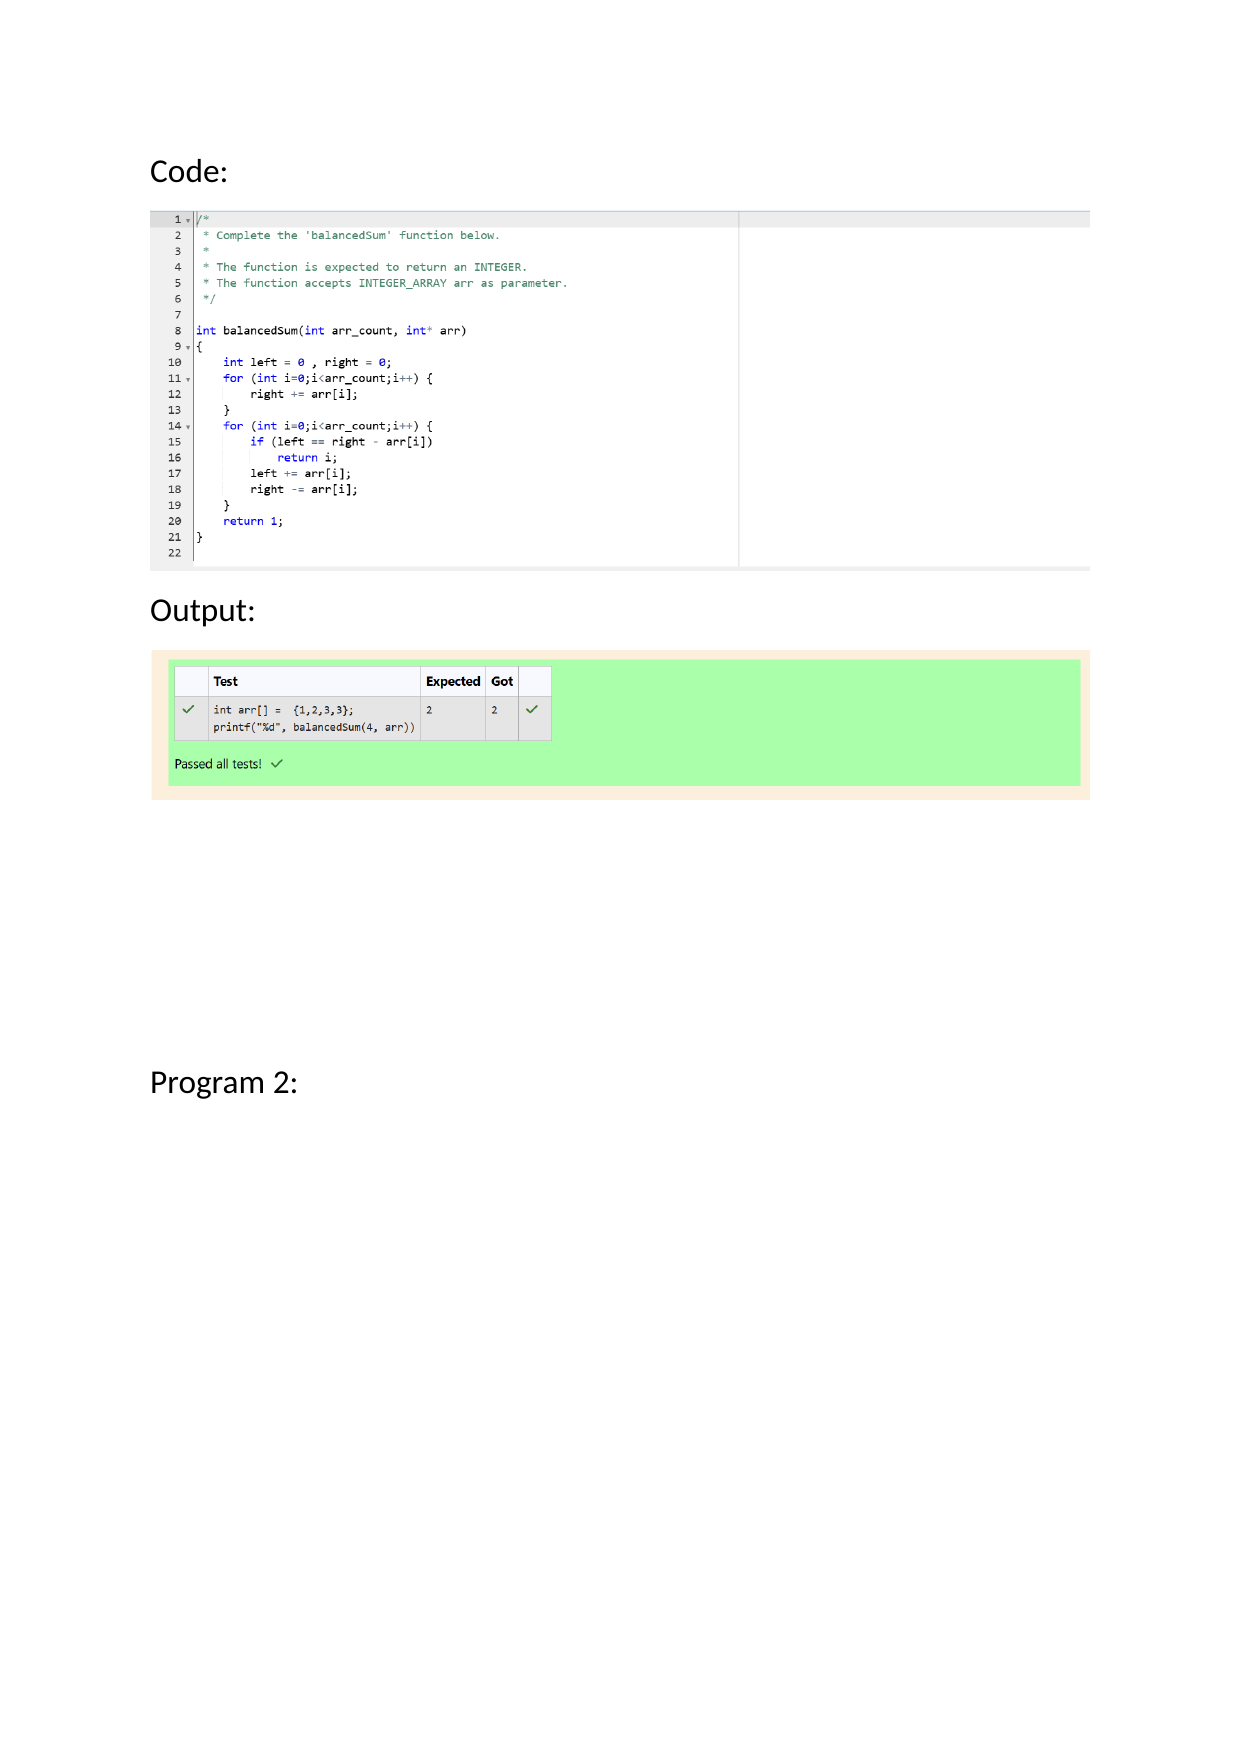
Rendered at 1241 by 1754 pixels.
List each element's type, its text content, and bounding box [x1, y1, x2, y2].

picture [150, 650, 1091, 800]
text Code: [150, 150, 1090, 191]
text Program 2: [150, 1061, 1090, 1102]
picture [150, 210, 1091, 571]
text Output: [150, 589, 1090, 630]
